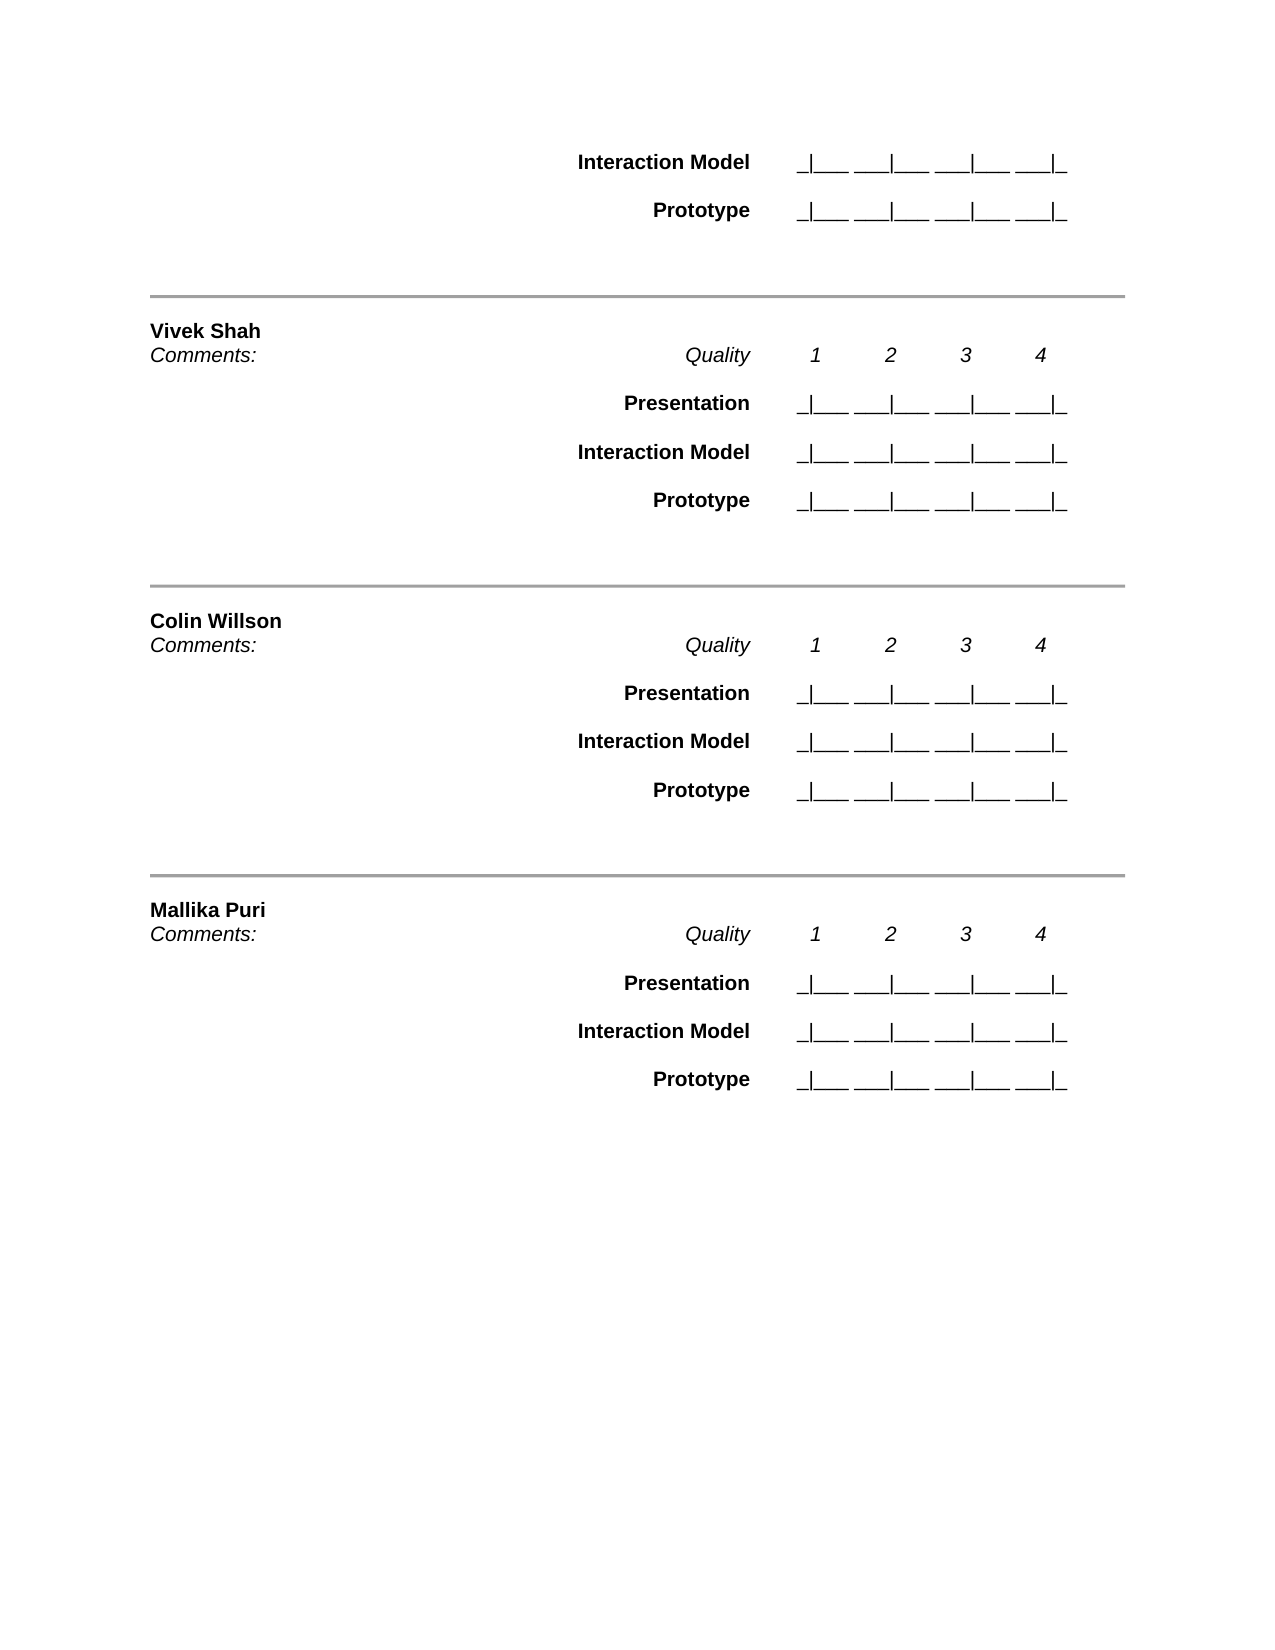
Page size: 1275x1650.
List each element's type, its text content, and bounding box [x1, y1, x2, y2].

text Prototype _|___ ___|___ ___|___ ___|_ [150, 488, 1125, 512]
text Interaction Model _|___ ___|___ ___|___ ___|_ [150, 150, 1125, 174]
text Interaction Model _|___ ___|___ ___|___ ___|_ [150, 439, 1125, 463]
text Comments: Quality 1 2 3 4 [150, 922, 1125, 946]
text Presentation _|___ ___|___ ___|___ ___|_ [150, 681, 1125, 705]
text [150, 391, 1125, 415]
text Prototype _|___ ___|___ ___|___ ___|_ [150, 1067, 1125, 1091]
subtitle Colin Willson [150, 608, 1125, 632]
subtitle Vivek Shah [150, 319, 1125, 343]
text Prototype _|___ ___|___ ___|___ ___|_ [150, 777, 1125, 801]
text Interaction Model _|___ ___|___ ___|___ ___|_ [150, 729, 1125, 753]
text Comments: Quality 1 2 3 4 [150, 632, 1125, 656]
text Prototype _|___ ___|___ ___|___ ___|_ [150, 198, 1125, 222]
text Presentation _|___ ___|___ ___|___ ___|_ [150, 970, 1125, 994]
text Comments: Quality 1 2 3 4 [150, 343, 1125, 367]
subtitle Mallika Puri [150, 898, 1125, 922]
text Interaction Model _|___ ___|___ ___|___ ___|_ [150, 1019, 1125, 1043]
